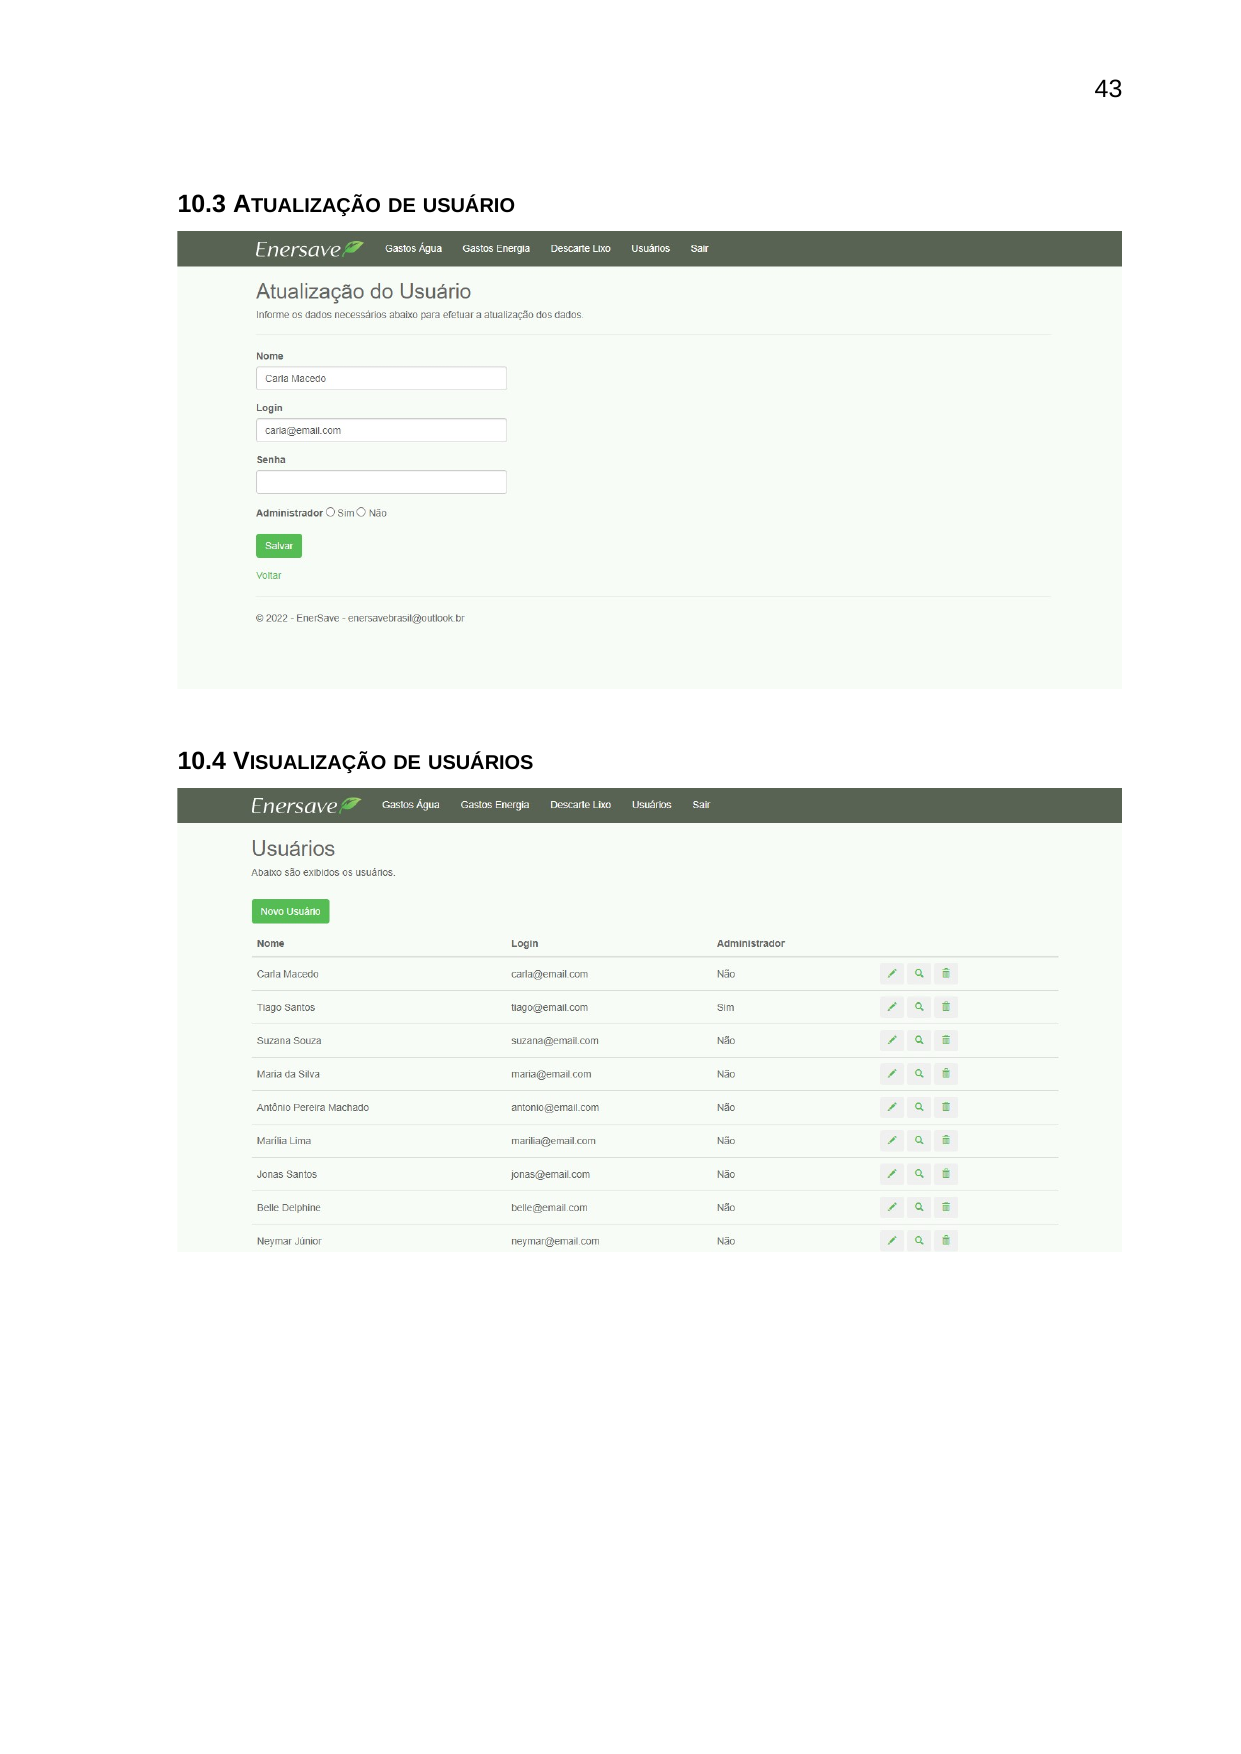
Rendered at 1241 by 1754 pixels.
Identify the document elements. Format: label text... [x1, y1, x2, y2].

text 10.3 Atualização de usuário [177, 189, 1122, 217]
text 10.4 Visualização de usuários [177, 746, 1122, 774]
picture [177, 788, 1122, 1252]
picture [177, 231, 1122, 689]
